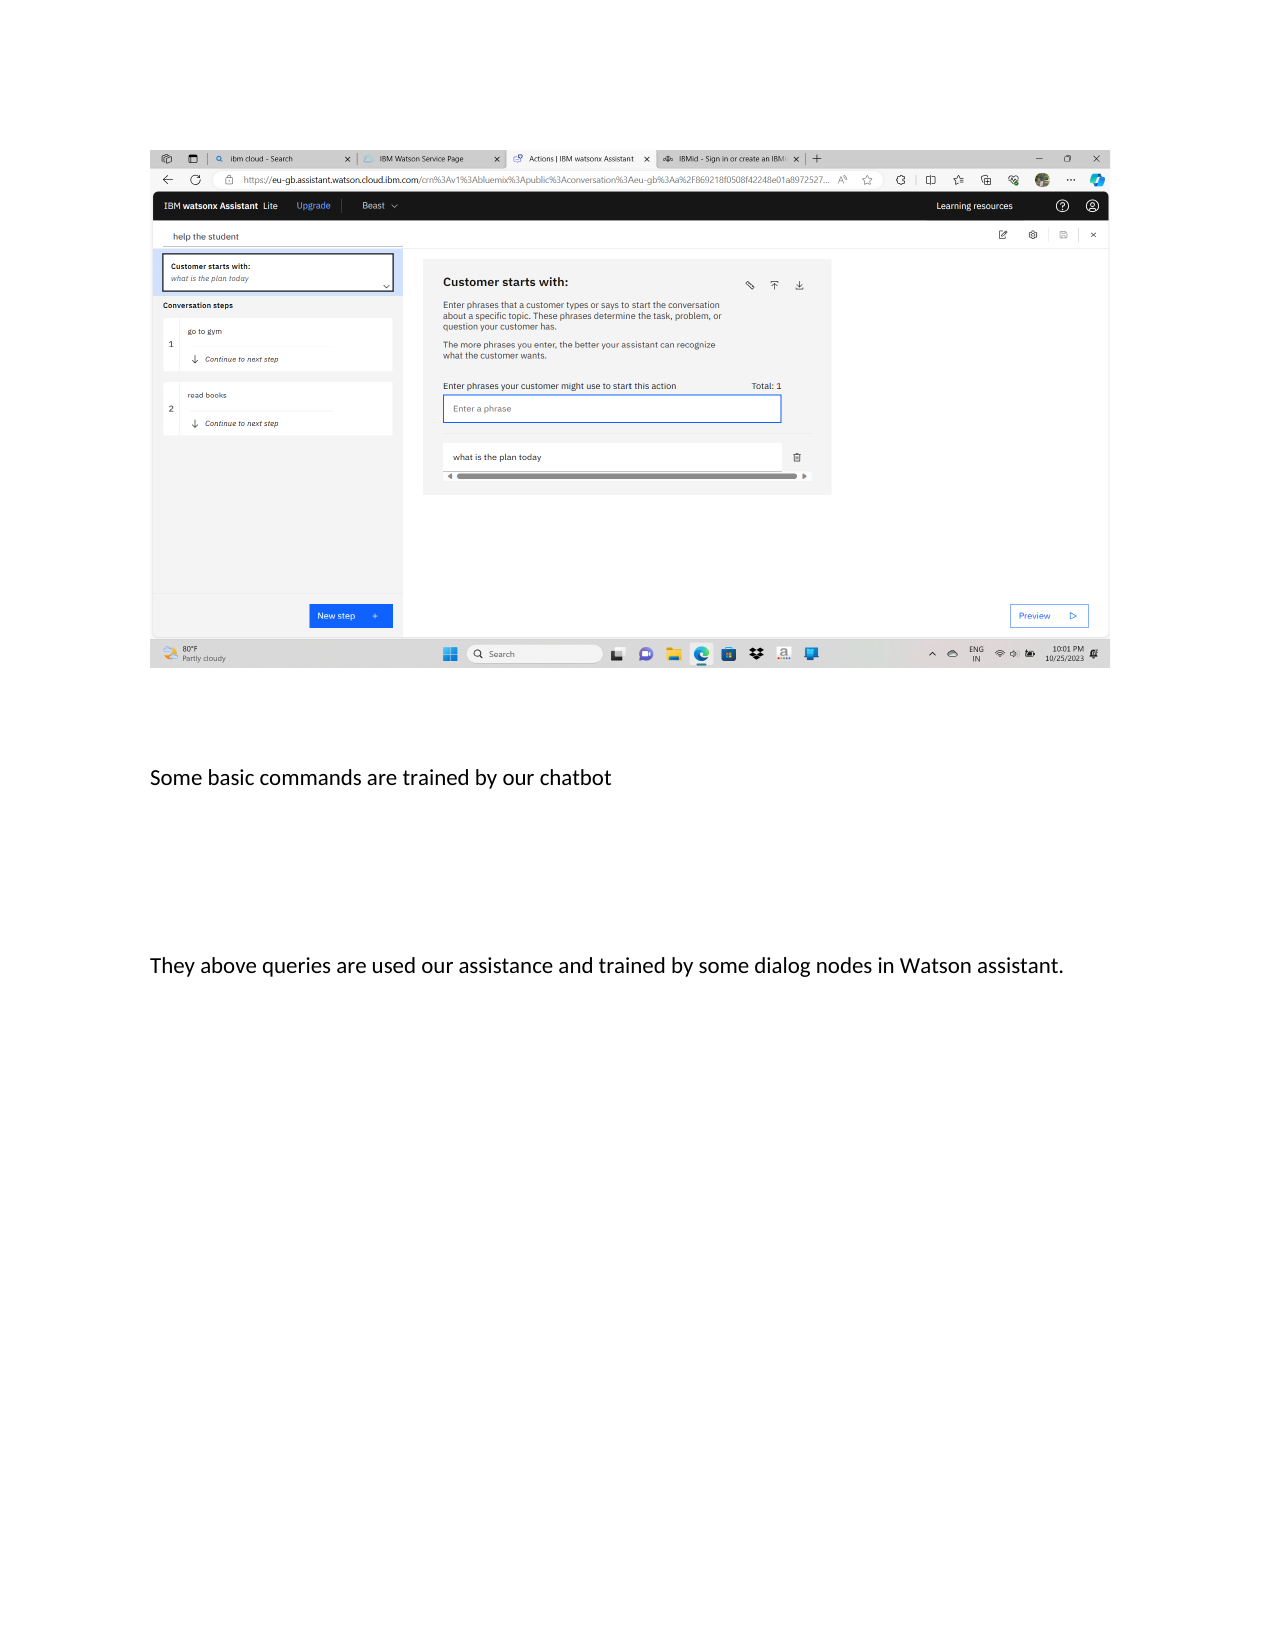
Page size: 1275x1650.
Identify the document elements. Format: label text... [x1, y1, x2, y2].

text Some basic commands are trained by our chatbot [150, 763, 1125, 791]
text They above queries are used our assistance and trained by some dialog nodes in Watson assistant. [150, 951, 1125, 979]
